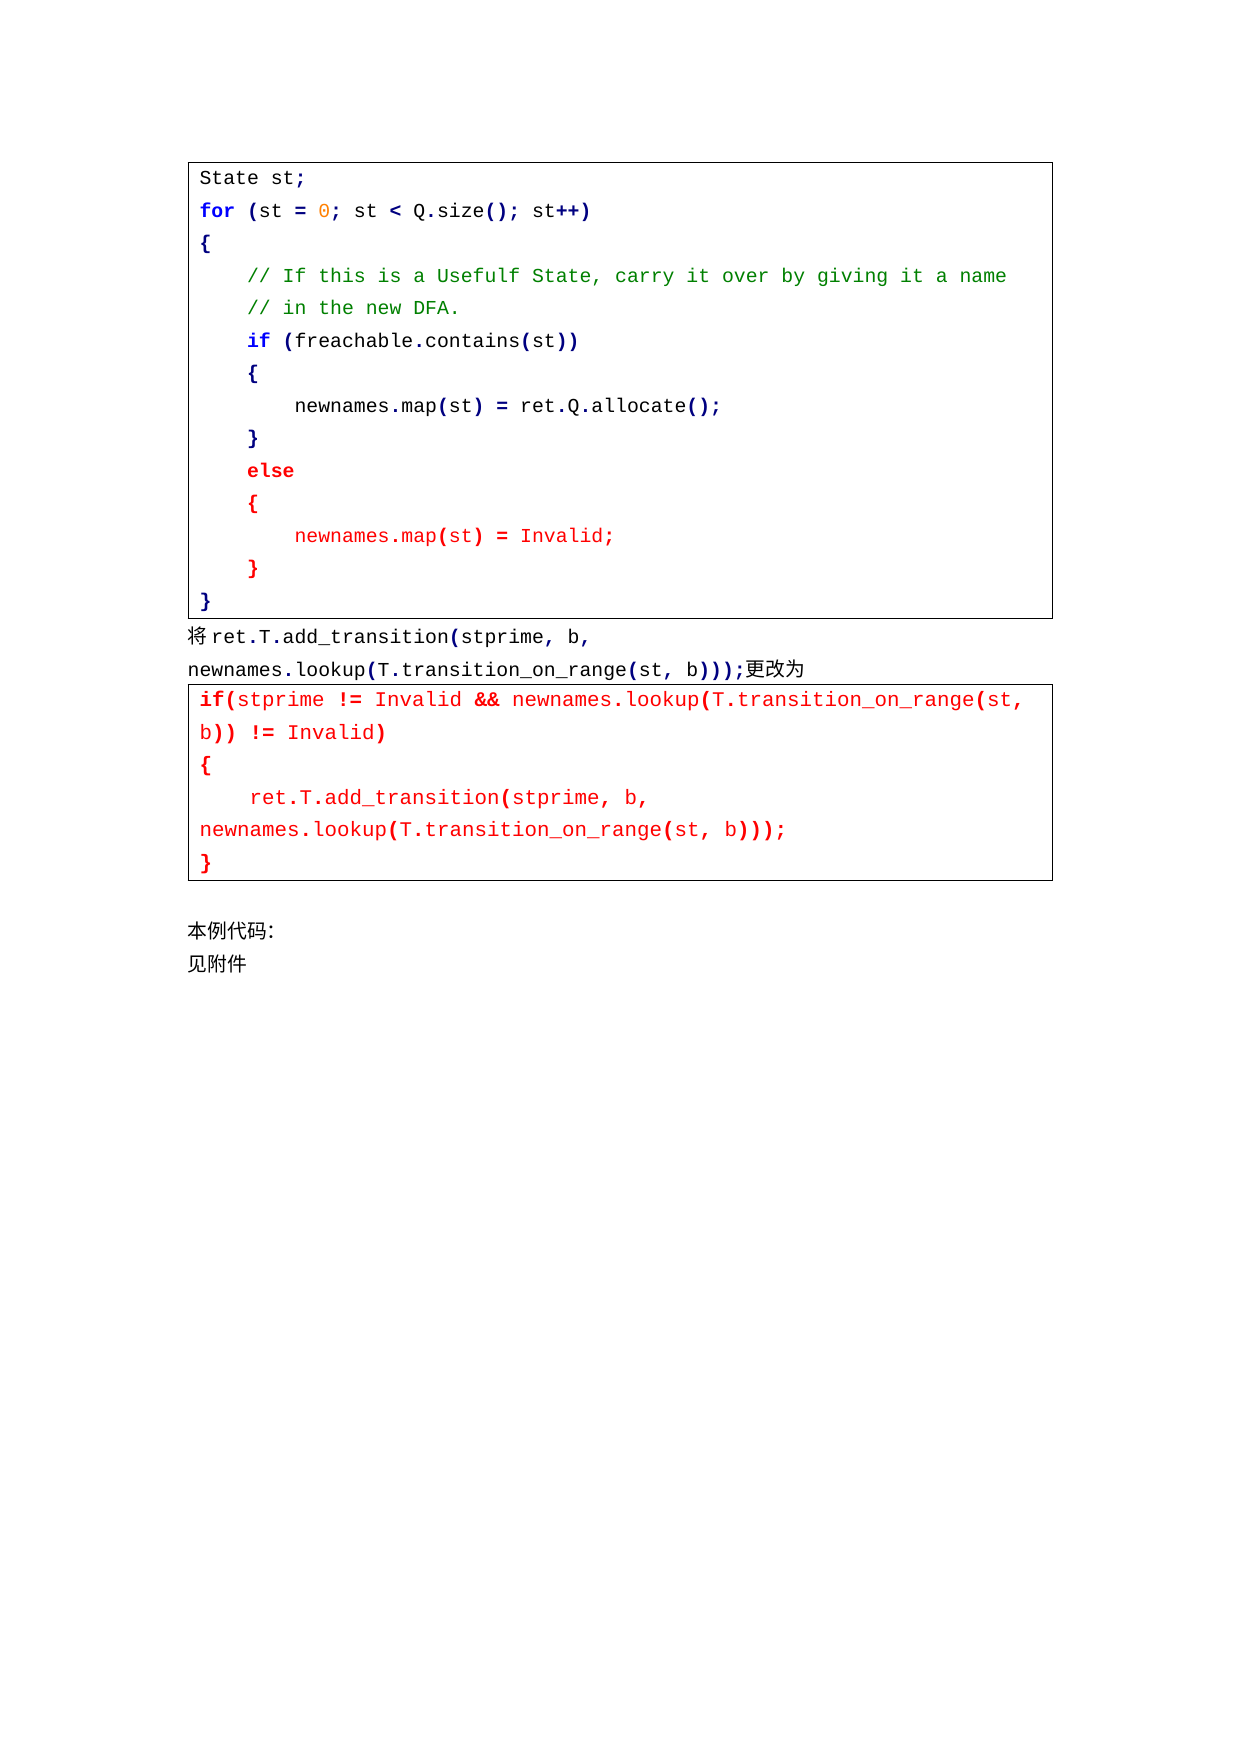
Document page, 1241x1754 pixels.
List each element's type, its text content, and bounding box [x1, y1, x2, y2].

text 本例代码： [187, 914, 1053, 946]
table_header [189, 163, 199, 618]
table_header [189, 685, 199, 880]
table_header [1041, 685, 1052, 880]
text 将ret.T.add_transition(stprime, b, newnames.lookup(T.transition_on_range(st, b)));更改为 [187, 619, 1053, 684]
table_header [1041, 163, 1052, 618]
text 见附件 [187, 946, 1053, 979]
